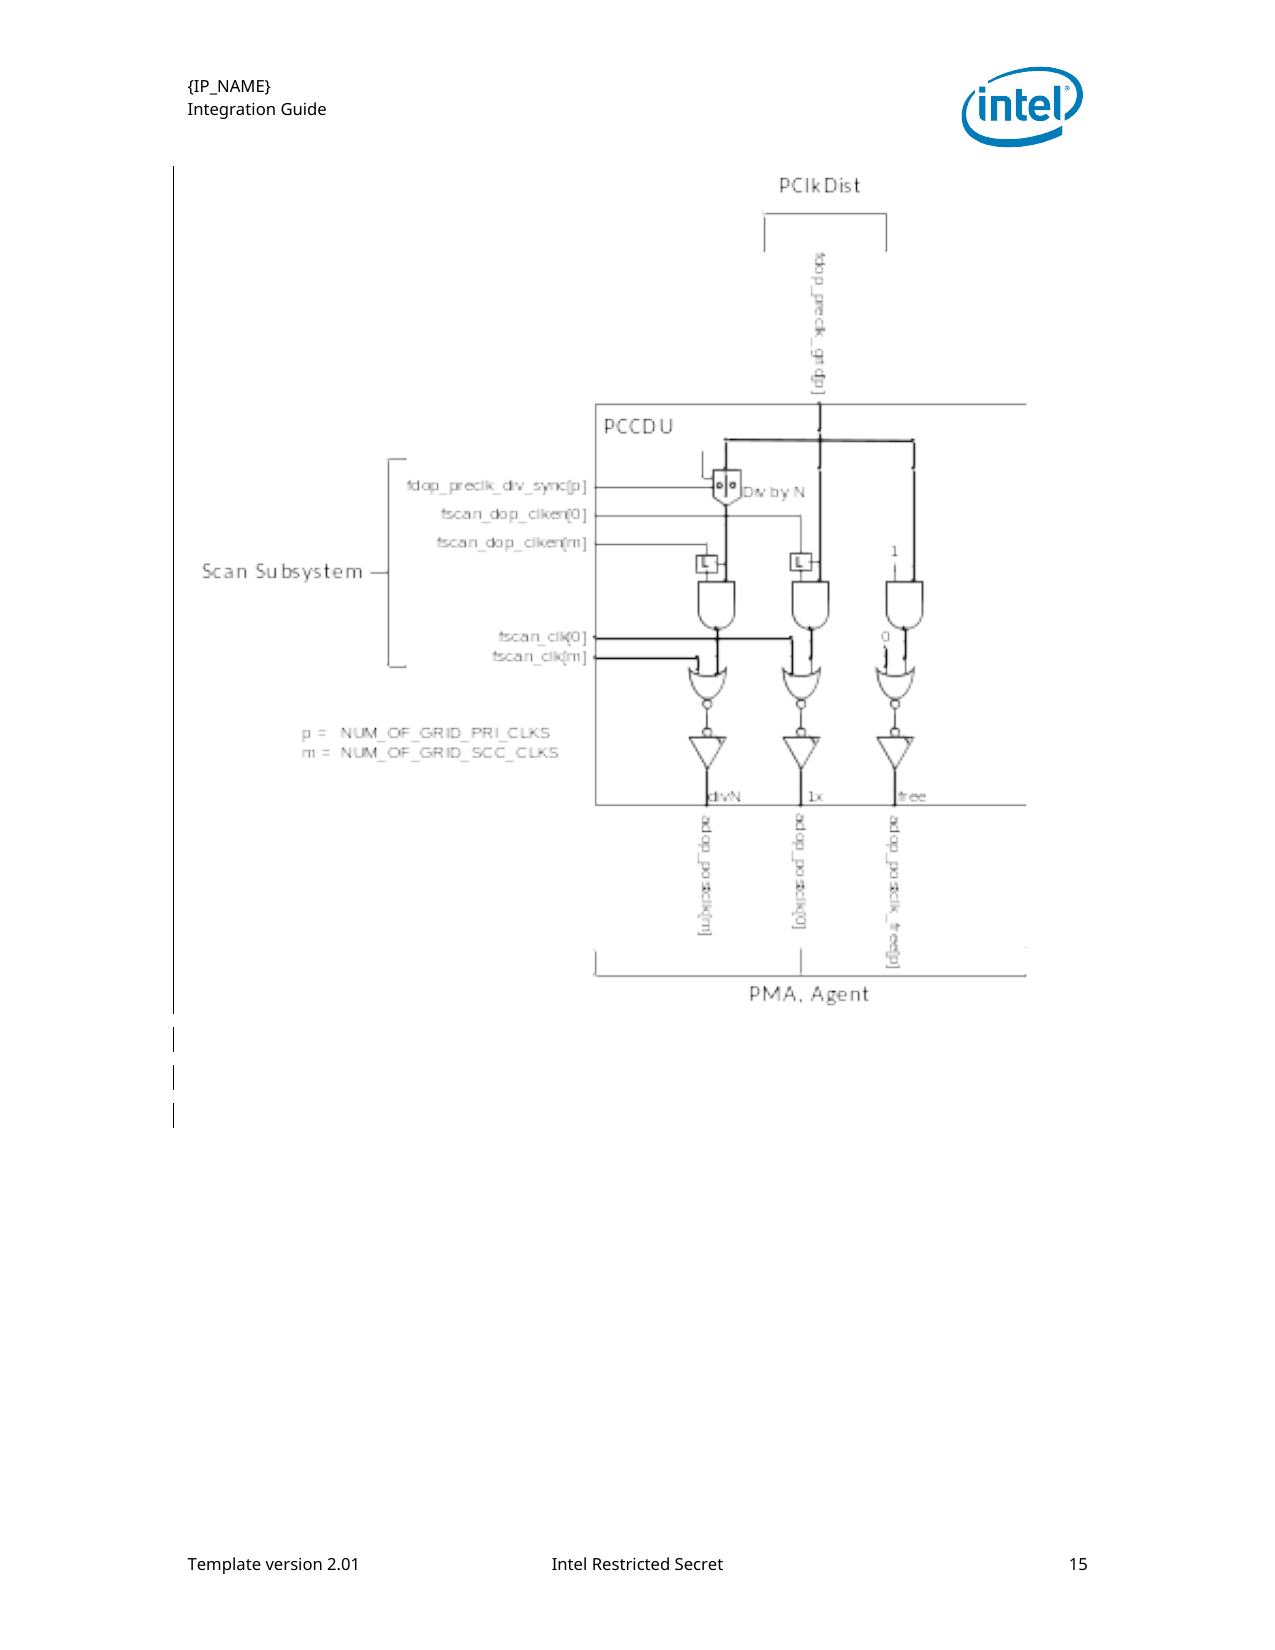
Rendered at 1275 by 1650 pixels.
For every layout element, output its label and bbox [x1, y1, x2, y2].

picture [956, 56, 1088, 154]
